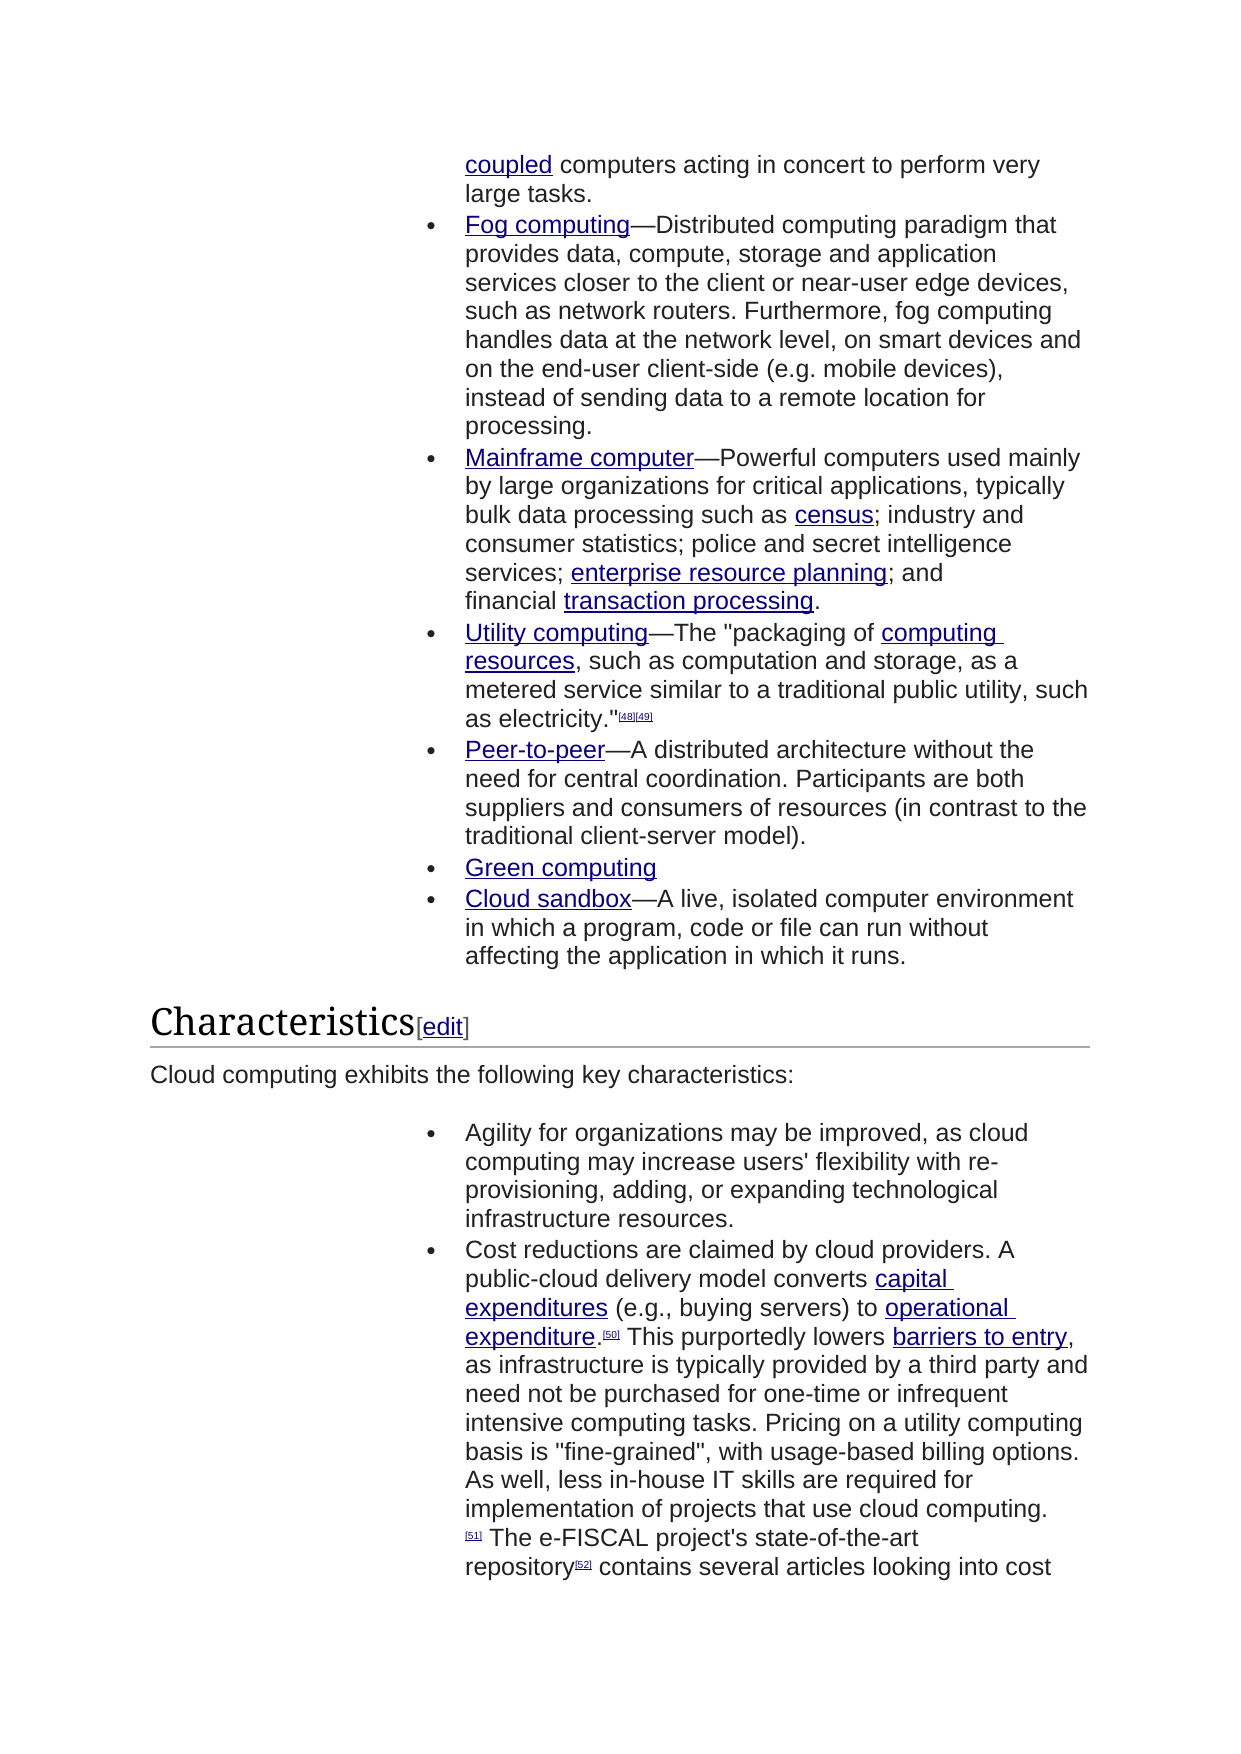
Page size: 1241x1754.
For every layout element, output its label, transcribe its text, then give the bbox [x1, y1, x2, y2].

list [427, 150, 1090, 207]
list Agility for organizations may be improved, as cloud computing may increase users' flexibility with re-provisioning, adding, or expanding technological infrastructure resources. [427, 1118, 1090, 1233]
list Cloud sandbox—A live, isolated computer environment in which a program, code or file can run without affecting the application in which it runs. [427, 884, 1090, 970]
list Fog computing—Distributed computing paradigm that provides data, compute, storage and application services closer to the client or near-user edge devices, such as network routers. Furthermore, fog computing handles data at the network level, on smart devices and on the end-user client-side (e.g. mobile devices), instead of sending data to a remote location for processing. [427, 210, 1090, 440]
list Utility computing—The "packaging of computing resources, such as computation and storage, as a metered service similar to a traditional public utility, such as electricity."[48][49] [427, 617, 1090, 732]
list Peer-to-peer—A distributed architecture without the need for central coordination. Participants are both suppliers and consumers of resources (in contrast to the traditional client-server model). [427, 735, 1090, 850]
text Characteristics[edit] [150, 995, 1090, 1046]
list Mainframe computer—Powerful computers used mainly by large organizations for critical applications, typically bulk data processing such as census; industry and consumer statistics; police and secret intelligence services; enterprise resource planning; and financial transaction processing. [427, 442, 1090, 615]
text Cloud computing exhibits the following key characteristics: [150, 1060, 1090, 1089]
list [427, 1236, 1090, 1581]
list Green computing [427, 852, 1090, 881]
